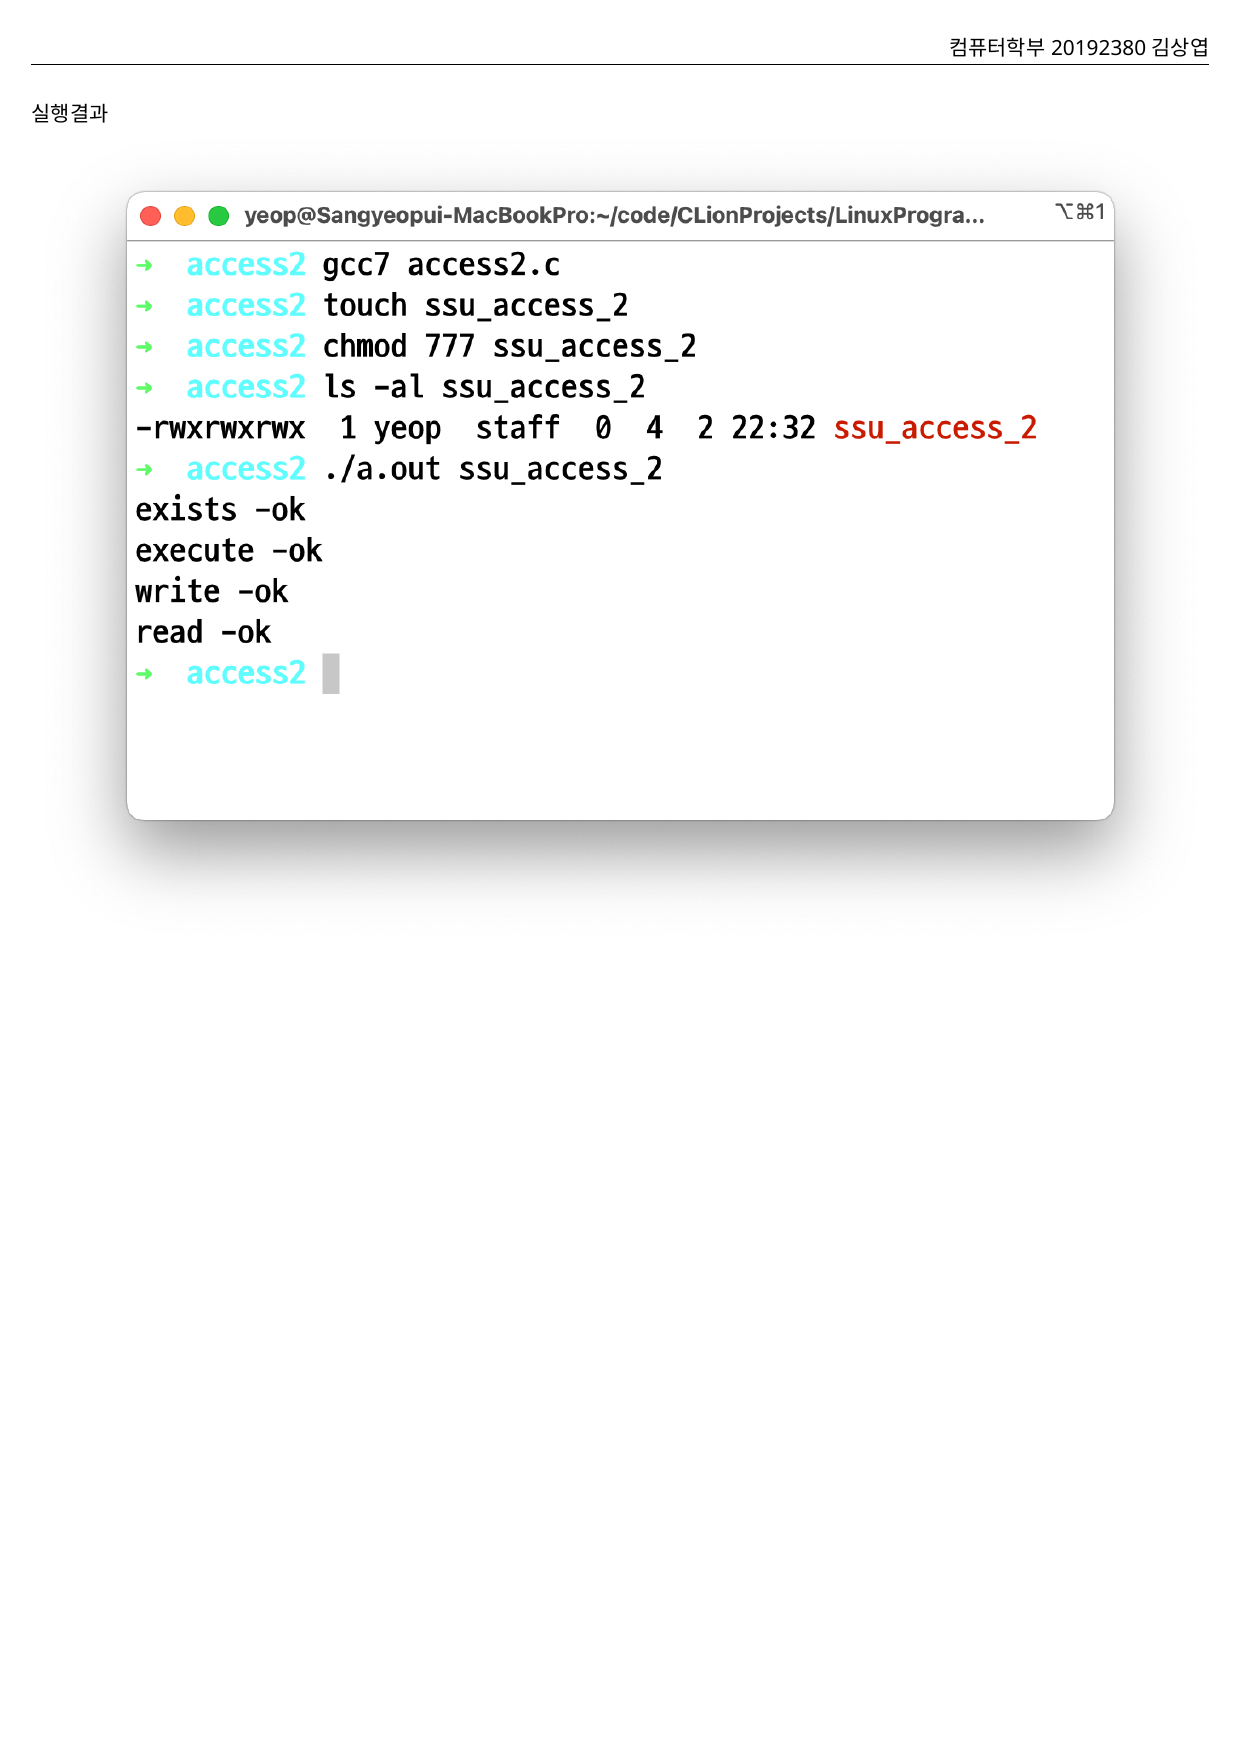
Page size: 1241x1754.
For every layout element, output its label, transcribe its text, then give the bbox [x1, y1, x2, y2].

picture [31, 127, 1209, 946]
text 실행결과 [31, 96, 1209, 127]
text 컴퓨터학부 20192380 김상엽 [31, 31, 1209, 64]
